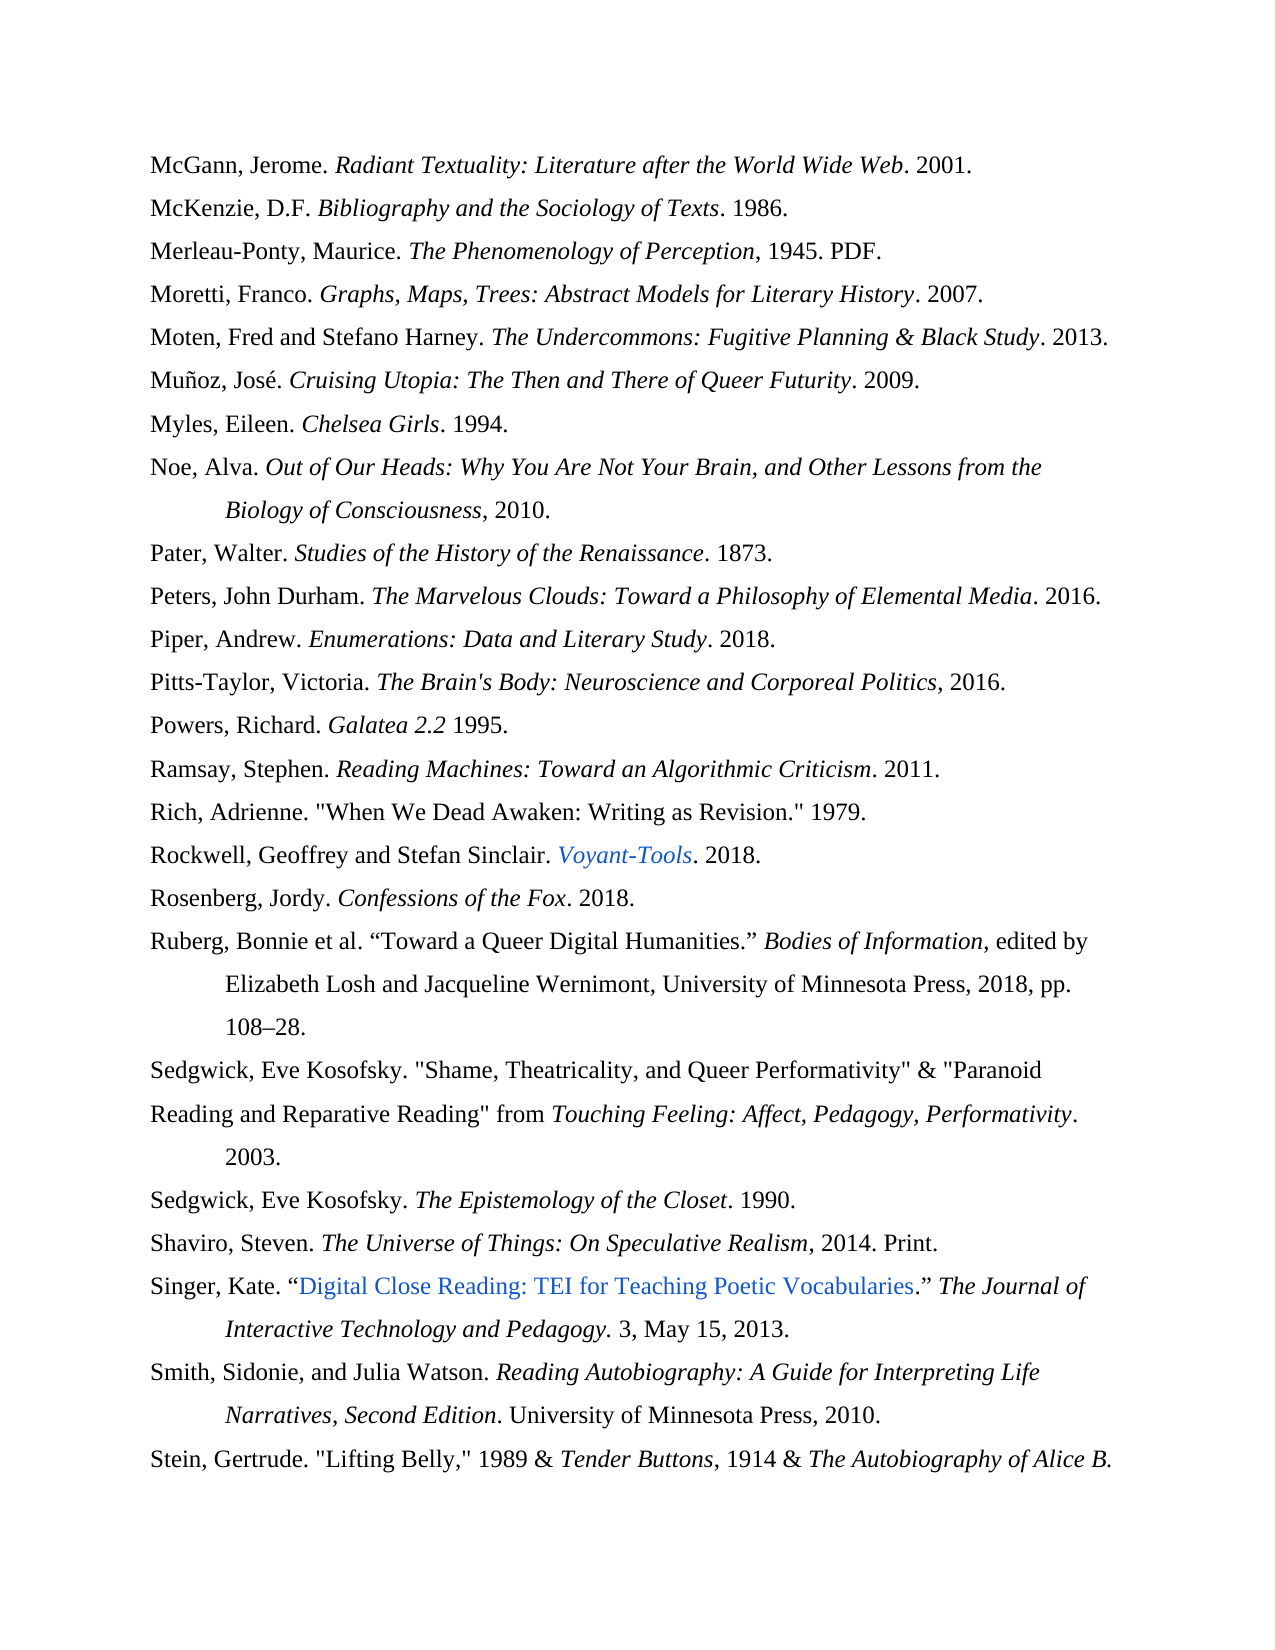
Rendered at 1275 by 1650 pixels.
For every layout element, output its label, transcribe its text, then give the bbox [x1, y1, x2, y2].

text Peters, John Durham. The Marvelous Clouds: Toward a Philosophy of Elemental Media. 2016. [150, 581, 1125, 610]
text Muñoz, José. Cruising Utopia: The Then and There of Queer Futurity. 2009. [150, 366, 1125, 394]
text Shaviro, Steven. The Universe of Things: On Speculative Realism, 2014. Print. [150, 1228, 1125, 1257]
text Myles, Eileen. Chelsea Girls. 1994. [150, 409, 1125, 437]
text 2003. [150, 1142, 1125, 1171]
text Rockwell, Geoffrey and Stefan Sinclair. Voyant-Tools. 2018. [150, 840, 1125, 869]
text McKenzie, D.F. Bibliography and the Sociology of Texts. 1986. [150, 193, 1125, 222]
text Narratives, Second Edition. University of Minnesota Press, 2010. [225, 1401, 1125, 1429]
text Sedgwick, Eve Kosofsky. The Epistemology of the Closet. 1990. [150, 1185, 1125, 1214]
text Moretti, Franco. Graphs, Maps, Trees: Abstract Models for Literary History. 2007. [150, 279, 1125, 308]
text Sedgwick, Eve Kosofsky. "Shame, Theatricality, and Queer Performativity" & "Paranoid Reading and Reparative Reading" from Touching Feeling: Affect, Pedagogy, Performativity. [150, 1056, 1125, 1127]
text Biology of Consciousness, 2010. [150, 495, 1125, 524]
text Stein, Gertrude. "Lifting Belly," 1989 & Tender Buttons, 1914 & The Autobiography of Alice B. [150, 1444, 1125, 1472]
text Singer, Kate. “Digital Close Reading: TEI for Teaching Poetic Vocabularies.” The Journal of [150, 1271, 1125, 1300]
text Moten, Fred and Stefano Harney. The Undercommons: Fugitive Planning & Black Study. 2013. [150, 322, 1125, 351]
text Powers, Richard. Galatea 2.2 1995. [150, 711, 1125, 739]
text Smith, Sidonie, and Julia Watson. Reading Autobiography: A Guide for Interpreting Life [150, 1357, 1125, 1386]
text Pater, Walter. Studies of the History of the Renaissance. 1873. [150, 538, 1125, 567]
text Merleau-Ponty, Maurice. The Phenomenology of Perception, 1945. PDF. [150, 236, 1125, 265]
text Ruberg, Bonnie et al. “Toward a Queer Digital Humanities.” Bodies of Information, edited by [150, 926, 1125, 955]
text Rich, Adrienne. "When We Dead Awaken: Writing as Revision." 1979. [150, 797, 1125, 826]
text Interactive Technology and Pedagogy. 3, May 15, 2013. [150, 1314, 1125, 1343]
text Rosenberg, Jordy. Confessions of the Fox. 2018. [150, 883, 1125, 912]
text Elizabeth Losh and Jacqueline Wernimont, University of Minnesota Press, 2018, pp. 108–28. [225, 969, 1125, 1041]
text Ramsay, Stephen. Reading Machines: Toward an Algorithmic Criticism. 2011. [150, 754, 1125, 782]
text McGann, Jerome. Radiant Textuality: Literature after the World Wide Web. 2001. [150, 150, 1125, 179]
text Noe, Alva. Out of Our Heads: Why You Are Not Your Brain, and Other Lessons from the [150, 452, 1125, 481]
text Piper, Andrew. Enumerations: Data and Literary Study. 2018. [150, 624, 1125, 653]
text Pitts-Taylor, Victoria. The Brain's Body: Neuroscience and Corporeal Politics, 2016. [150, 667, 1125, 696]
